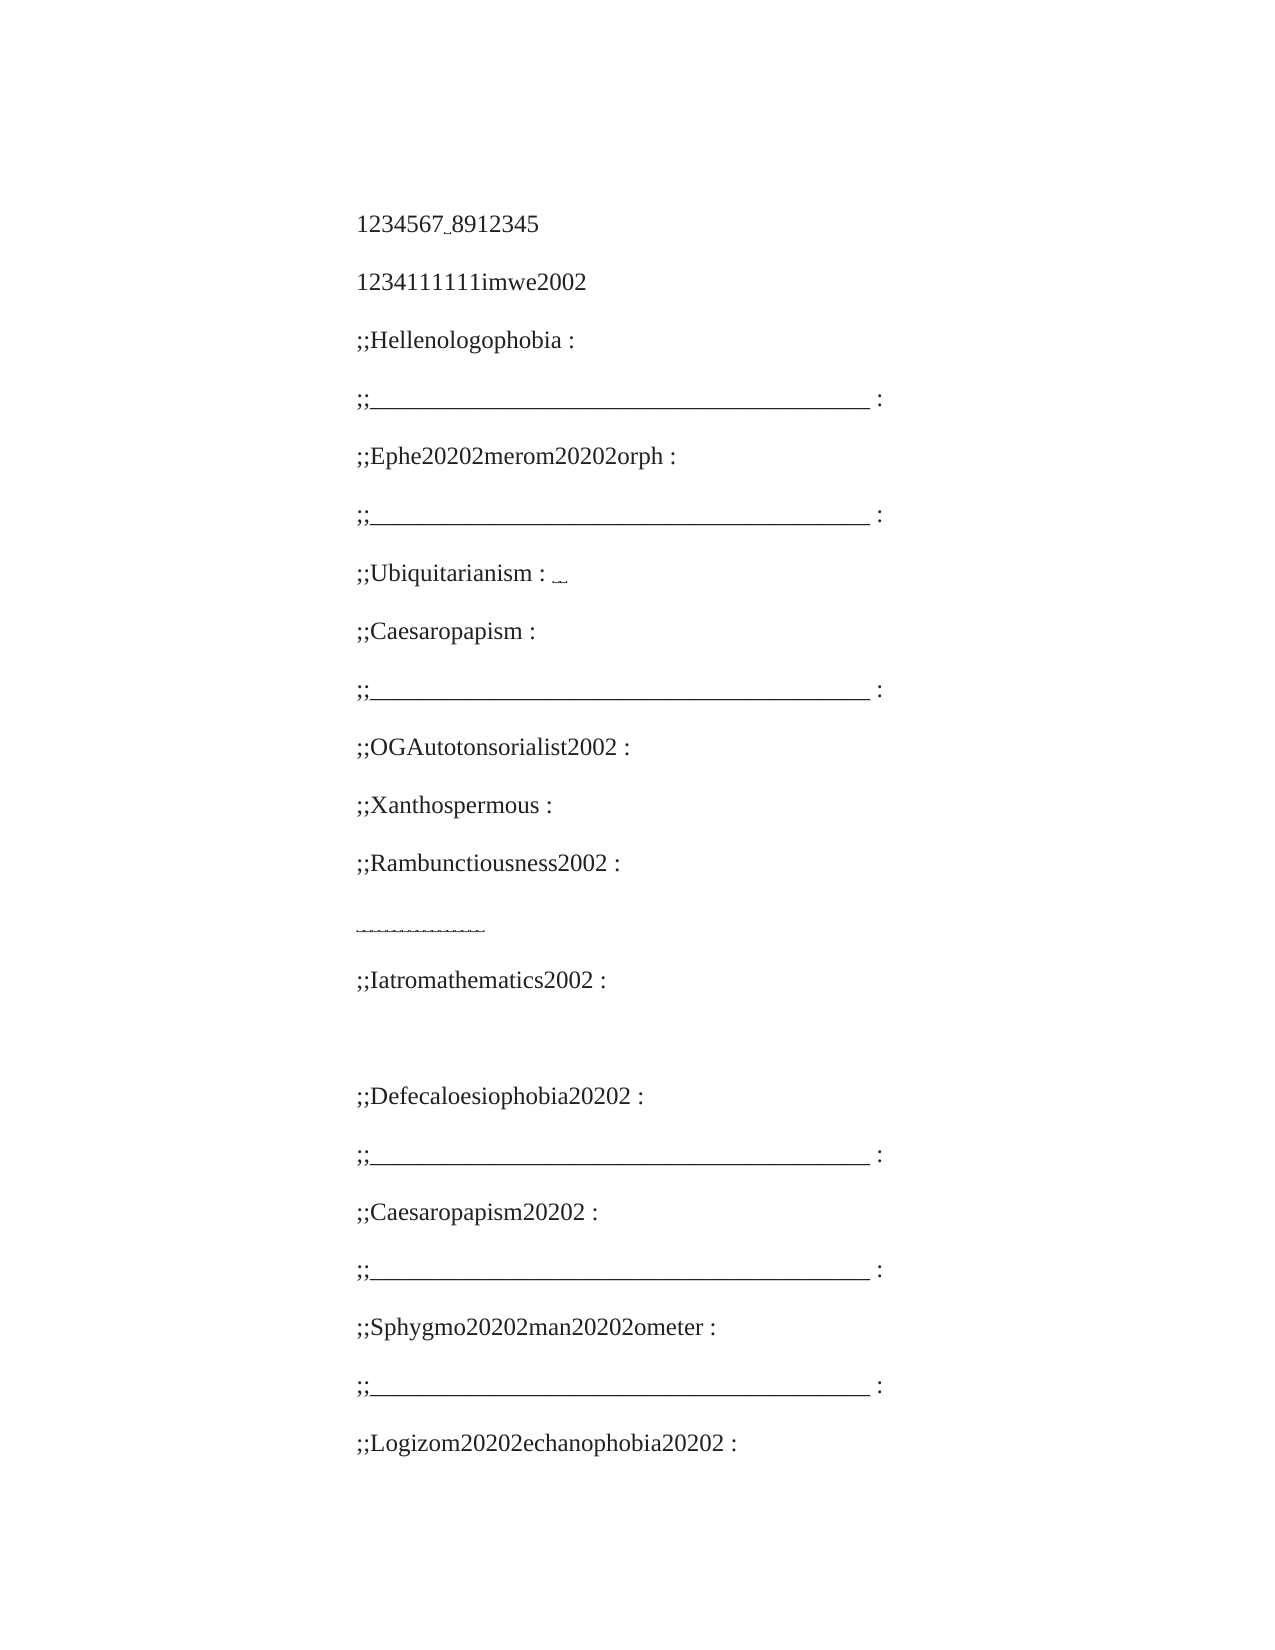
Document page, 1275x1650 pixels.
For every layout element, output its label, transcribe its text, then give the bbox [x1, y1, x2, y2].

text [356, 1254, 1125, 1283]
text ;;________________________________________ : [356, 1139, 1125, 1167]
text ;;Defecaloesiophobia20202 : [356, 1081, 1125, 1109]
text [356, 1370, 1125, 1399]
text ;;________________________________________ : [356, 383, 1125, 412]
text ;;Xanthospermous : [356, 790, 1125, 819]
text ;;OGAutotonsorialist2002 : [356, 732, 1125, 761]
text ;;Caesaropapism : [356, 616, 1125, 645]
text ;;Rambunctiousness2002 : [356, 848, 1125, 877]
text ;;Ubiquitarianism : ⌴⌴ [356, 557, 1125, 587]
text ⌴⌴⌴⌴⌴⌴⌴⌴⌴⌴⌴⌴⌴⌴⌴⌴⌴ [356, 906, 1125, 936]
text ;;Hellenologophobia : [356, 325, 1125, 354]
text 1234567⌴8912345 [356, 208, 1125, 238]
text ;;Ephe20202merom20202orph : [356, 441, 1125, 470]
text ;;________________________________________ : [356, 674, 1125, 703]
text ;;Caesaropapism20202 : [356, 1197, 1125, 1225]
text ;;Iatromathematics2002 : [356, 965, 1125, 994]
text ;;________________________________________ : [356, 499, 1125, 528]
text 1234111111imwe2002 [356, 267, 1125, 296]
text ;;Logizom20202echanophobia20202 : [356, 1428, 1125, 1457]
text ;;Sphygmo20202man20202ometer : [356, 1312, 1125, 1341]
